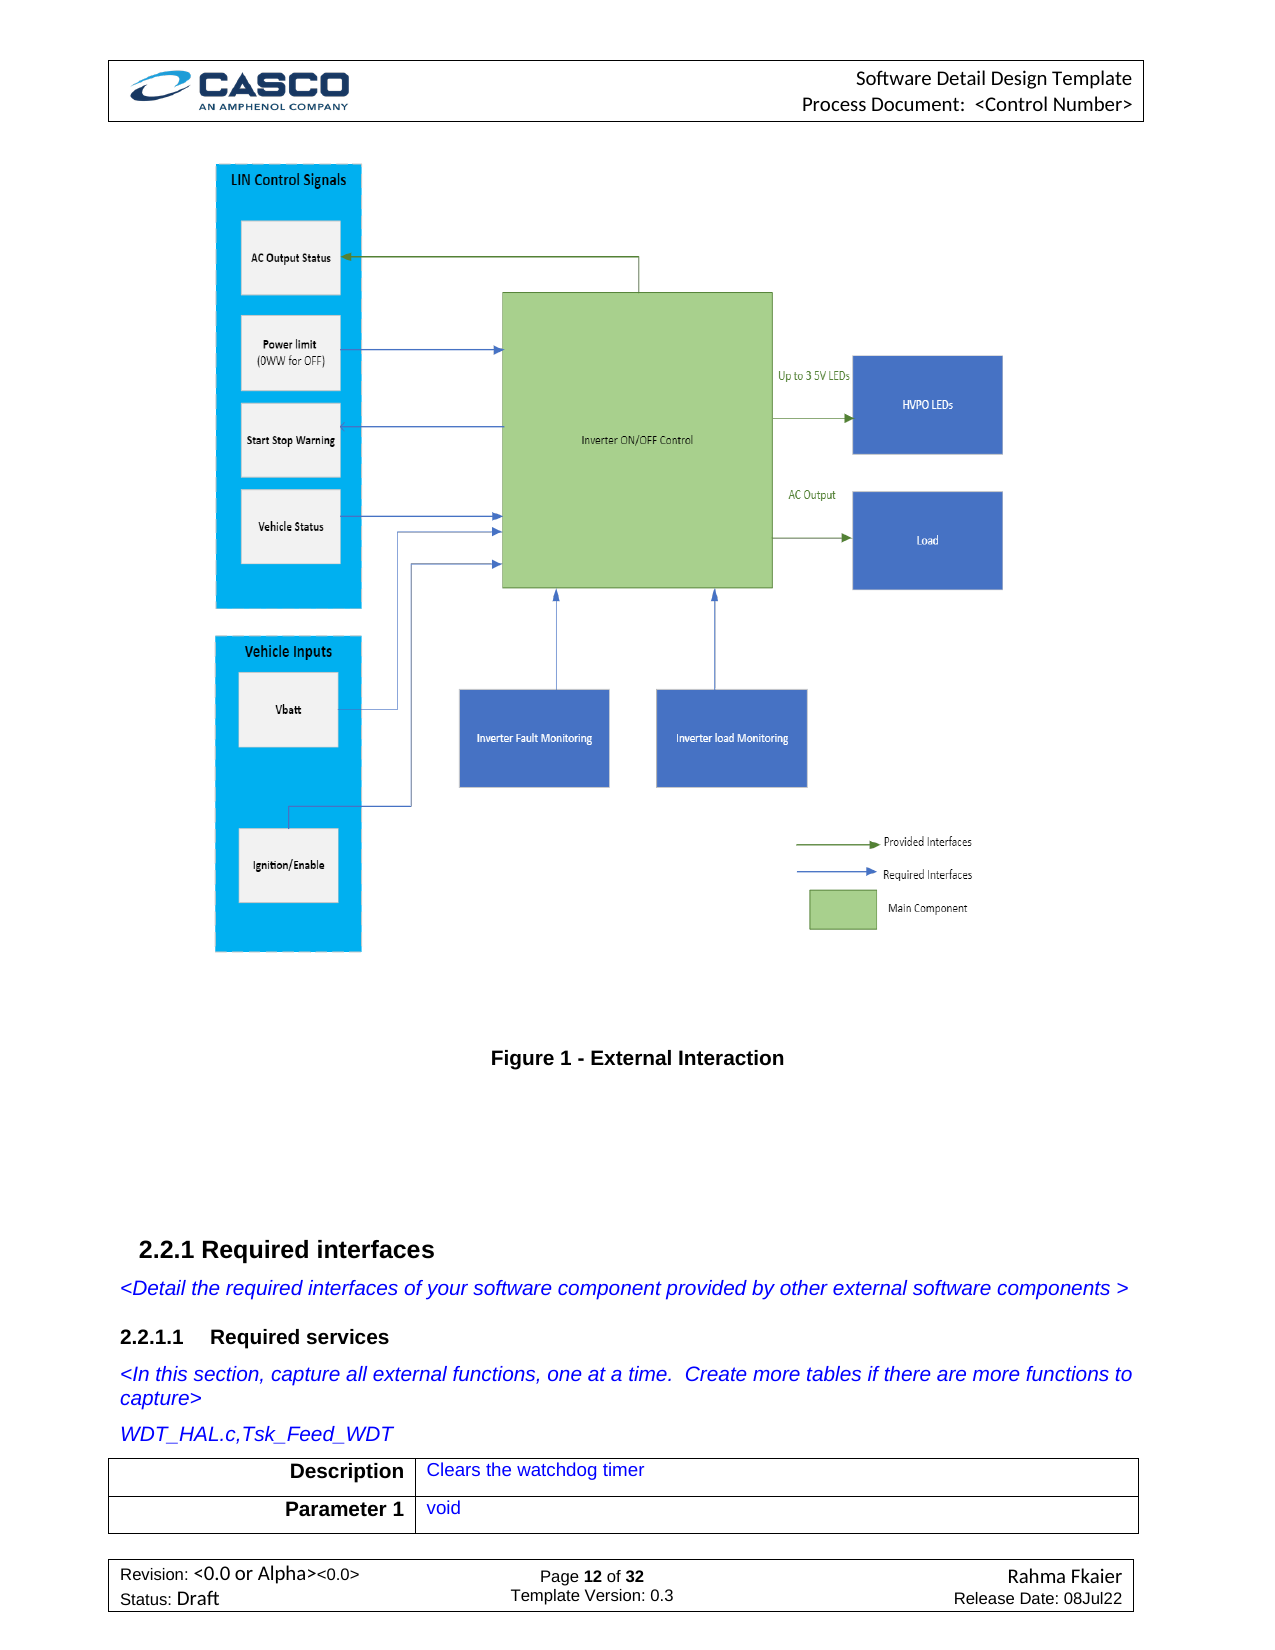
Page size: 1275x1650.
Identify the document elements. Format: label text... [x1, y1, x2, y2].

table_header Description [109, 1459, 415, 1496]
picture [210, 159, 1148, 956]
subtitle 2.2.1 Required interfaces [139, 1235, 1155, 1263]
text <In this section, capture all external functions, one at a time. Create more tables if there are more functions to capture> [120, 1361, 1155, 1409]
text <Detail the required interfaces of your software component provided by other external software components > [120, 1276, 1155, 1300]
text WDT_HAL.c,Tsk_Feed_WDT [120, 1422, 1155, 1446]
text Figure 1 - External Interaction [120, 1046, 1155, 1070]
subtitle Required services [120, 1325, 1155, 1349]
picture [120, 61, 358, 121]
table_header Clears the watchdog timer [416, 1459, 1138, 1496]
table_cell void [416, 1497, 1138, 1533]
table_cell Parameter 1 [in] [109, 1497, 415, 1533]
